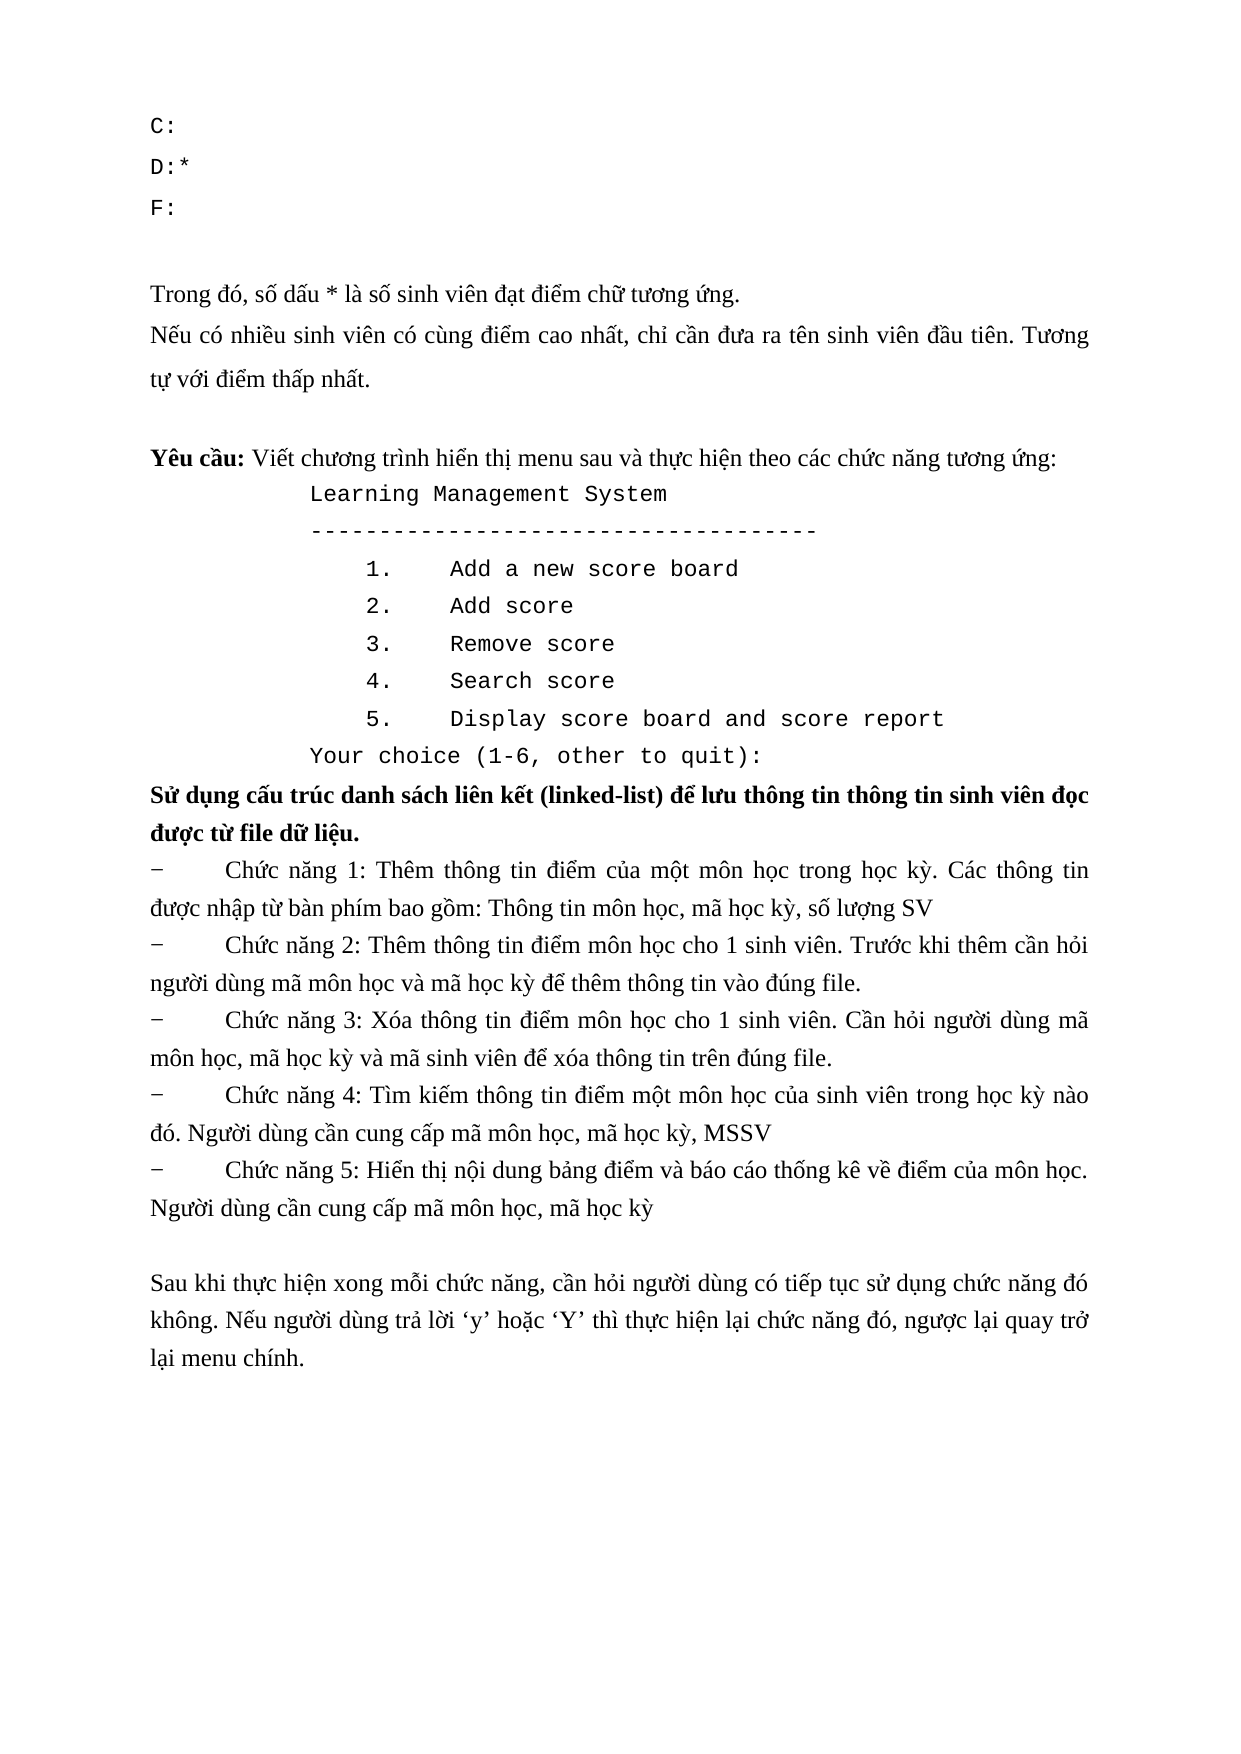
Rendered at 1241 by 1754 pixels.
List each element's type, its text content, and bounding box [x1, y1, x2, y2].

text − Chức năng 1: Thêm thông tin điểm của một môn học trong học kỳ. Các thông tin được nhập từ bàn phím bao gồm: Thông tin môn học, mã học kỳ, số lượng SV [150, 851, 1090, 926]
text Sau khi thực hiện xong mỗi chức năng, cần hỏi người dùng có tiếp tục sử dụng chức năng đó không. Nếu người dùng trả lời ‘y’ hoặc ‘Y’ thì thực hiện lại chức năng đó, ngược lại quay trở lại menu chính. [150, 1264, 1090, 1376]
text 4. Search score [366, 664, 1090, 701]
text Your choice (1-6, other to quit): [309, 739, 1090, 776]
text F: [150, 191, 1090, 228]
text D:* [150, 149, 1090, 187]
text 1. Add a new score board [366, 551, 1090, 589]
text 2. Add score [366, 589, 1090, 626]
text Trong đó, số dấu * là số sinh viên đạt điểm chữ tương ứng. [150, 274, 1090, 312]
text 5. Display score board and score report [366, 701, 1090, 739]
text Yêu cầu: Viết chương trình hiển thị menu sau và thực hiện theo các chức năng tương ứng: [150, 439, 1090, 476]
text − Chức năng 2: Thêm thông tin điểm môn học cho 1 sinh viên. Trước khi thêm cần hỏi người dùng mã môn học và mã học kỳ để thêm thông tin vào đúng file. [150, 926, 1090, 1001]
text Sử dụng cấu trúc danh sách liên kết (linked-list) để lưu thông tin thông tin sinh viên đọc được từ file dữ liệu. [150, 776, 1090, 851]
text − Chức năng 3: Xóa thông tin điểm môn học cho 1 sinh viên. Cần hỏi người dùng mã môn học, mã học kỳ và mã sinh viên để xóa thông tin trên đúng file. [150, 1001, 1090, 1076]
text C: [150, 108, 1090, 146]
text Learning Management System [309, 476, 1090, 514]
text − Chức năng 4: Tìm kiếm thông tin điểm một môn học của sinh viên trong học kỳ nào đó. Người dùng cần cung cấp mã môn học, mã học kỳ, MSSV [150, 1076, 1090, 1151]
text Nếu có nhiều sinh viên có cùng điểm cao nhất, chỉ cần đưa ra tên sinh viên đầu tiên. Tương tự với điểm thấp nhất. [150, 316, 1090, 397]
text 3. Remove score [366, 626, 1090, 664]
text − Chức năng 5: Hiển thị nội dung bảng điểm và báo cáo thống kê về điểm của môn học. Người dùng cần cung cấp mã môn học, mã học kỳ [150, 1151, 1090, 1226]
text ------------------------------------- [309, 514, 1090, 551]
